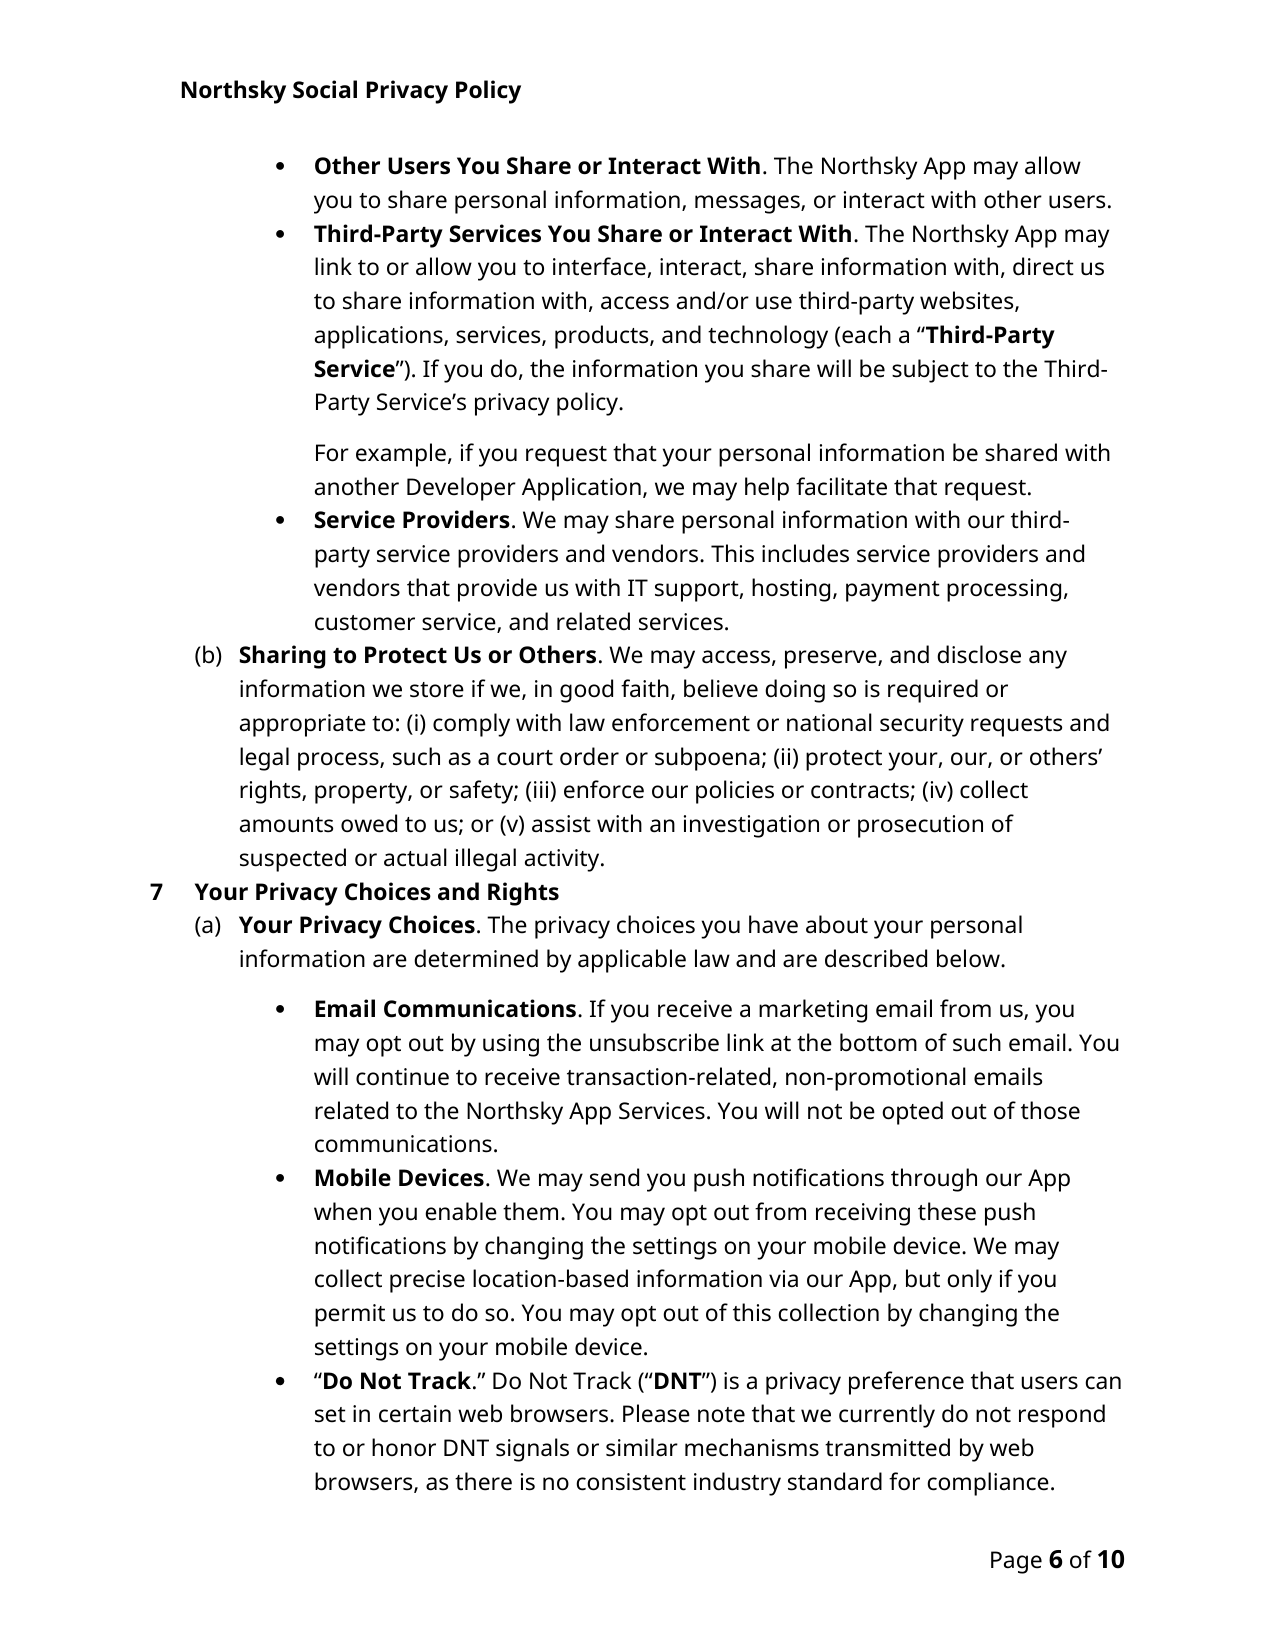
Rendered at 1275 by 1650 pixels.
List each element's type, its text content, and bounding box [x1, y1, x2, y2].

list Email Communications. If you receive a marketing email from us, you may opt out by using the unsubscribe link at the bottom of such email. You will continue to receive transaction-related, non-promotional emails related to the Northsky App Services. You will not be opted out of those communications. [276, 1162, 1125, 1328]
list Your Posts and Public Profile. As noted above, the Northsky App is a microblogging service. Your posts and profile are public. [276, 234, 1125, 299]
list Other Users You Share or Interact With. The Northsky App may allow you to share personal information, messages, or interact with other users. [276, 302, 1125, 367]
list Your Privacy Choices and Rights [150, 1027, 1125, 1058]
list For example, if you request that your personal information be shared with another Developer Application, we may help facilitate that request. [313, 572, 1125, 637]
list Sharing to Protect Us or Others. We may access, preserve, and disclose any information we store if we, in good faith, believe doing so is required or appropriate to: (i) comply with law enforcement or national security requests and legal process, such as a court order or subpoena; (ii) protect your, our, or others’ rights, property, or safety; (iii) enforce our policies or contracts; (iv) collect amounts owed to us; or (v) assist with an investigation or prosecution of suspected or actual illegal activity. [194, 774, 1125, 1008]
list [276, 1330, 1125, 1463]
list Third-Party Services You Share or Interact With. The Northsky App may link to or allow you to interface, interact, share information with, direct us to share information with, access and/or use third-party websites, applications, services, products, and technology (each a “Third-Party Service”). If you do, the information you share will be subject to the Third-Party Service’s privacy policy. [276, 369, 1125, 569]
list Sharing to Provide the Northsky App Services. The categories of third parties with whom we may share personal information are described below. [194, 150, 1125, 215]
list Your Privacy Choices. The privacy choices you have about your personal information are determined by applicable law and are described below. [194, 1077, 1125, 1142]
list Service Providers. We may share personal information with our third-party service providers and vendors. This includes service providers and vendors that provide us with IT support, hosting, payment processing, customer service, and related services. [276, 639, 1125, 772]
